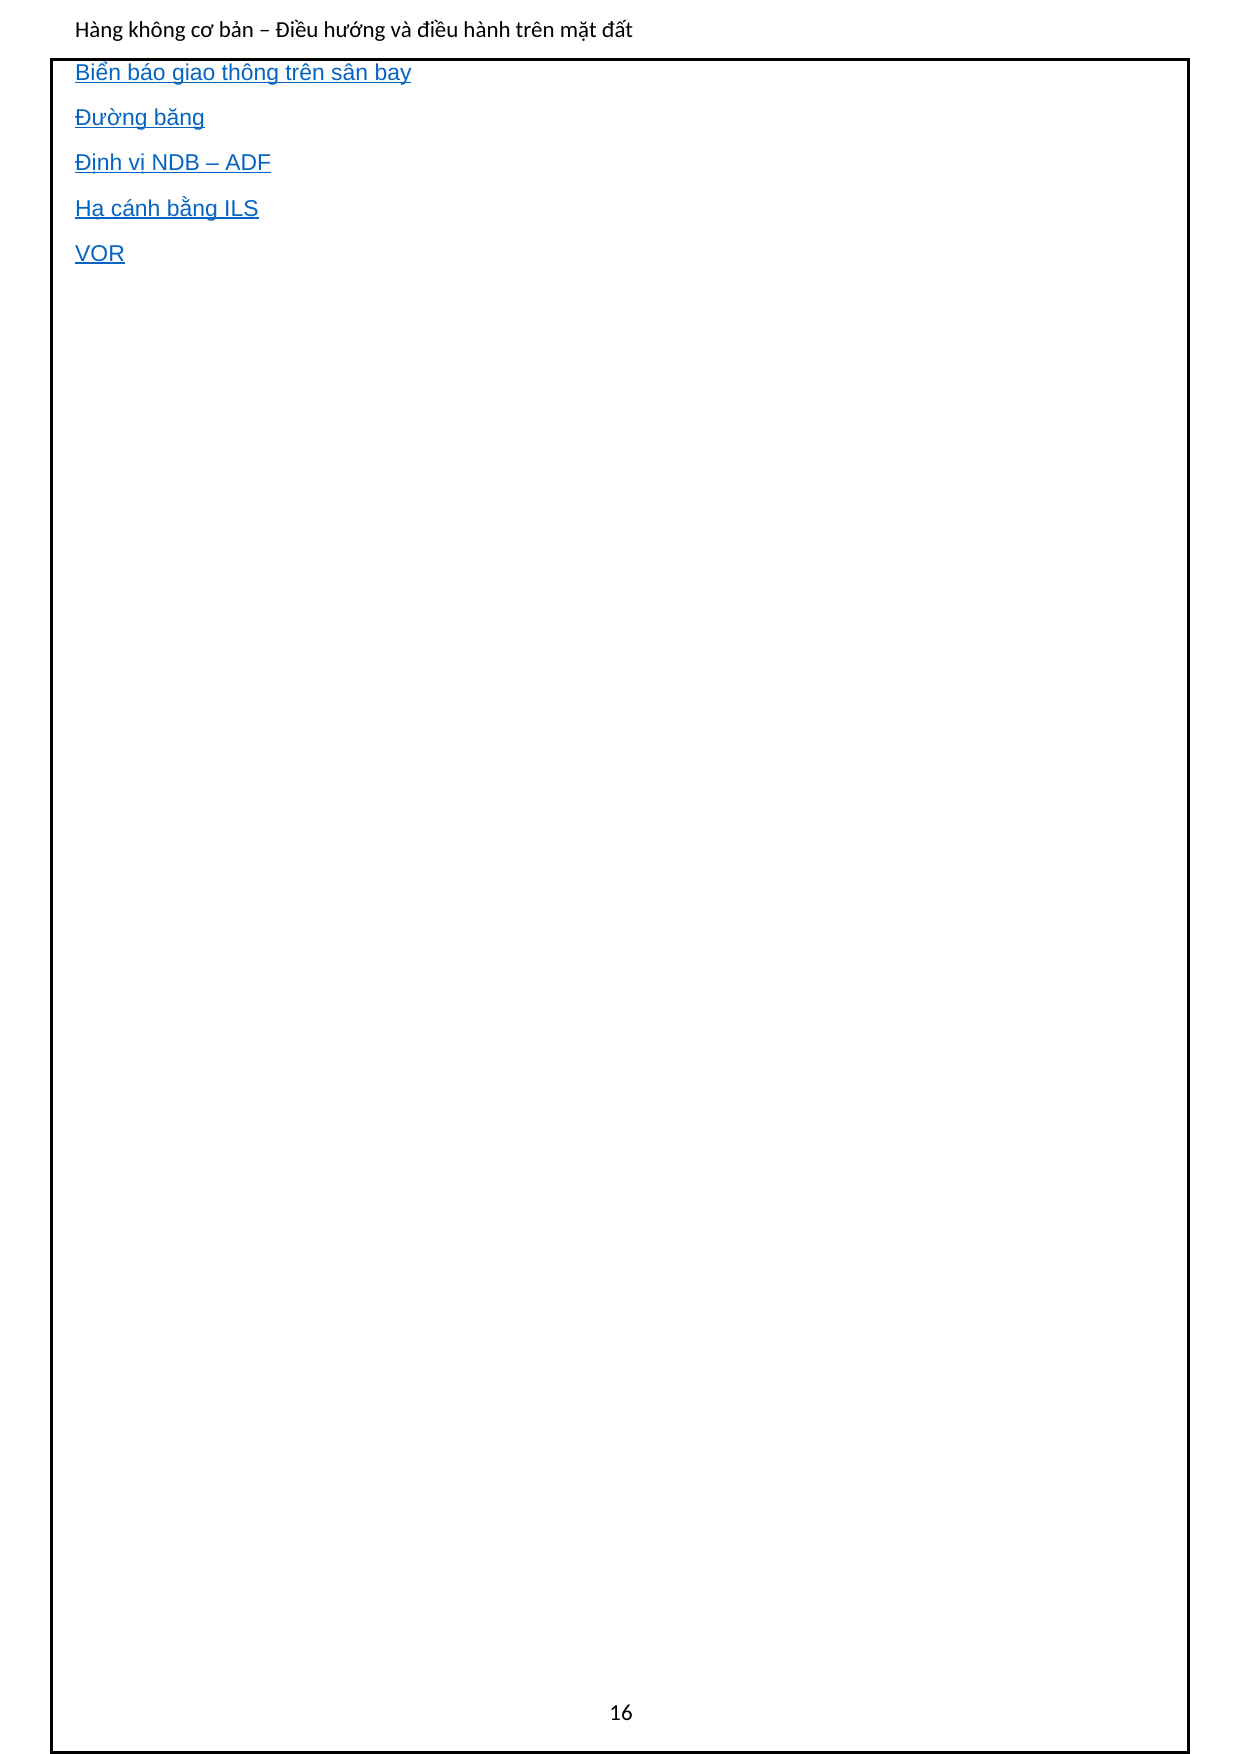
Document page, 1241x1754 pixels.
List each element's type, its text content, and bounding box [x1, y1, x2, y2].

text Đường băng [75, 104, 1167, 131]
text VOR [75, 239, 1167, 266]
text Hạ cánh bằng ILS [75, 194, 1167, 221]
text Định vị NDB – ADF [75, 149, 1167, 176]
text Biển báo giao thông trên sân bay [75, 61, 1167, 86]
